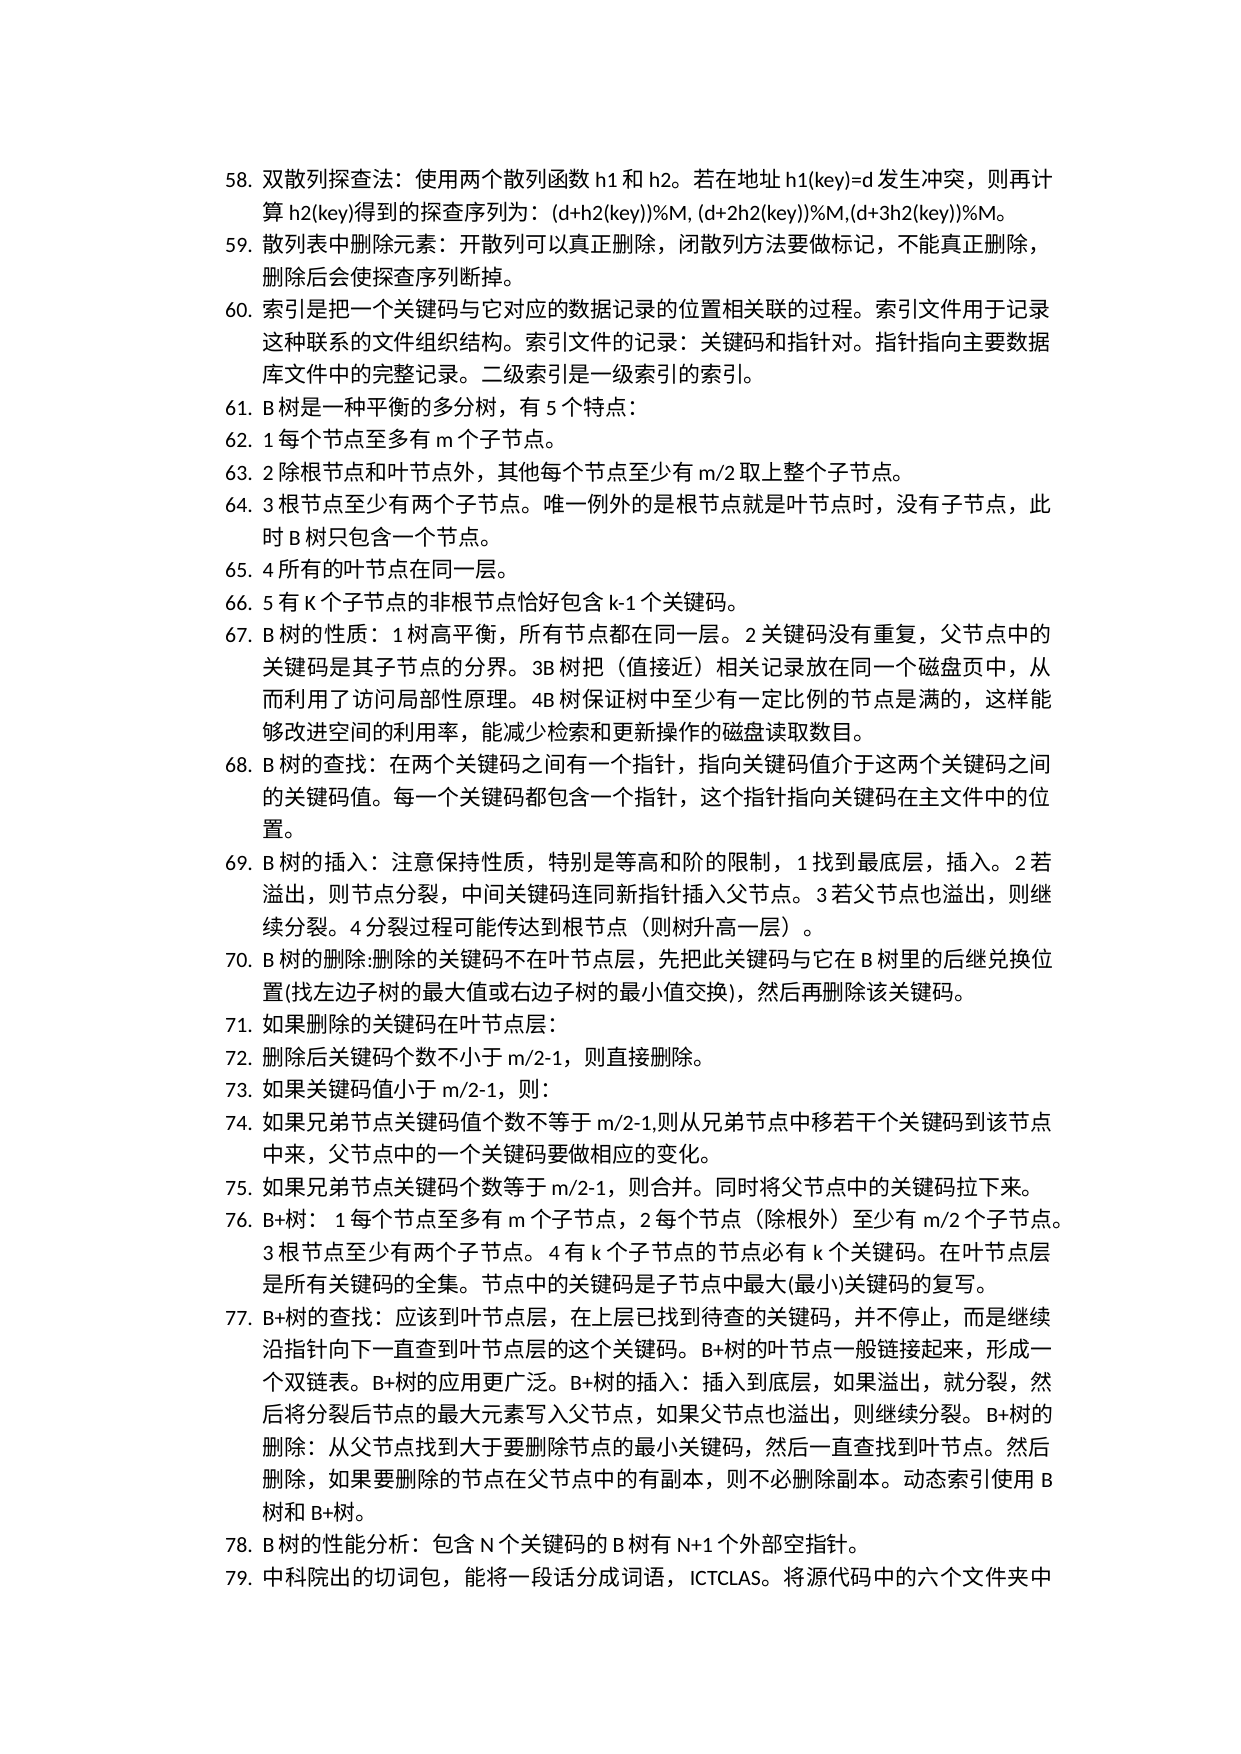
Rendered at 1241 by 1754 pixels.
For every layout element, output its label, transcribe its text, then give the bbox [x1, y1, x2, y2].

list 如果删除的关键码在叶节点层： [225, 1007, 1053, 1039]
list B+树的查找：应该到叶节点层，在上层已找到待查的关键码，并不停止，而是继续沿指针向下一直查到叶节点层的这个关键码。B+树的叶节点一般链接起来，形成一个双链表。B+树的应用更广泛。B+树的插入：插入到底层，如果溢出，就分裂，然后将分裂后节点的最大元素写入父节点，如果父节点也溢出，则继续分裂。B+树的删除：从父节点找到大于要删除节点的最小关键码，然后一直查找到叶节点。然后删除，如果要删除的节点在父节点中的有副本，则不必删除副本。动态索引使用B树和B+树。 [225, 1299, 1053, 1527]
list B树的查找：在两个关键码之间有一个指针，指向关键码值介于这两个关键码之间的关键码值。每一个关键码都包含一个指针，这个指针指向关键码在主文件中的位置。 [225, 747, 1053, 844]
list 4所有的叶节点在同一层。 [225, 552, 1053, 584]
list 如果兄弟节点关键码值个数不等于m/2-1,则从兄弟节点中移若干个关键码到该节点中来，父节点中的一个关键码要做相应的变化。 [225, 1104, 1053, 1169]
list B树的性质：1树高平衡，所有节点都在同一层。2关键码没有重复，父节点中的关键码是其子节点的分界。3B树把（值接近）相关记录放在同一个磁盘页中，从而利用了访问局部性原理。4B树保证树中至少有一定比例的节点是满的，这样能够改进空间的利用率，能减少检索和更新操作的磁盘读取数目。 [225, 617, 1053, 747]
list 3根节点至少有两个子节点。唯一例外的是根节点就是叶节点时，没有子节点，此时B树只包含一个节点。 [225, 487, 1053, 552]
list 5有K个子节点的非根节点恰好包含k-1个关键码。 [225, 584, 1053, 617]
list B树是一种平衡的多分树，有5个特点： [225, 389, 1053, 422]
list B树的插入：注意保持性质，特别是等高和阶的限制，1找到最底层，插入。2若溢出，则节点分裂，中间关键码连同新指针插入父节点。3若父节点也溢出，则继续分裂。4分裂过程可能传达到根节点（则树升高一层）。 [225, 844, 1053, 942]
list 1每个节点至多有m个子节点。 [225, 422, 1053, 454]
list 如果兄弟节点关键码个数等于m/2-1，则合并。同时将父节点中的关键码拉下来。 [225, 1169, 1053, 1202]
list 中科院出的切词包，能将一段话分成词语，ICTCLAS。将源代码中的六个文件夹中的内容添加到自己的工程中，运行后将错误提示的头文件包含进来。直到没有错误为止。 [225, 1559, 1053, 1592]
list 双散列探查法：使用两个散列函数h1 和h2。若在地址h1(key)=d发生冲突，则再计算h2(key)得到的探查序列为：(d+h2(key))%M, (d+2h2(key))%M,(d+3h2(key))%M。 [225, 162, 1053, 227]
list 删除后关键码个数不小于m/2-1，则直接删除。 [225, 1039, 1053, 1072]
list 如果关键码值小于m/2-1，则： [225, 1072, 1053, 1104]
list 索引是把一个关键码与它对应的数据记录的位置相关联的过程。索引文件用于记录这种联系的文件组织结构。索引文件的记录：关键码和指针对。指针指向主要数据库文件中的完整记录。二级索引是一级索引的索引。 [225, 292, 1053, 389]
list B树的删除:删除的关键码不在叶节点层，先把此关键码与它在B树里的后继兑换位置(找左边子树的最大值或右边子树的最小值交换)，然后再删除该关键码。 [225, 942, 1053, 1007]
list B+树： 1每个节点至多有m个子节点，2每个节点（除根外）至少有m/2个子节点。3根节点至少有两个子节点。4有k个子节点的节点必有k个关键码。在叶节点层是所有关键码的全集。节点中的关键码是子节点中最大(最小)关键码的复写。 [225, 1202, 1053, 1299]
list 2除根节点和叶节点外，其他每个节点至少有m/2取上整个子节点。 [225, 454, 1053, 487]
list B树的性能分析：包含N个关键码的B树有N+1个外部空指针。 [225, 1527, 1053, 1559]
list 散列表中删除元素：开散列可以真正删除，闭散列方法要做标记，不能真正删除，删除后会使探查序列断掉。 [225, 227, 1053, 292]
